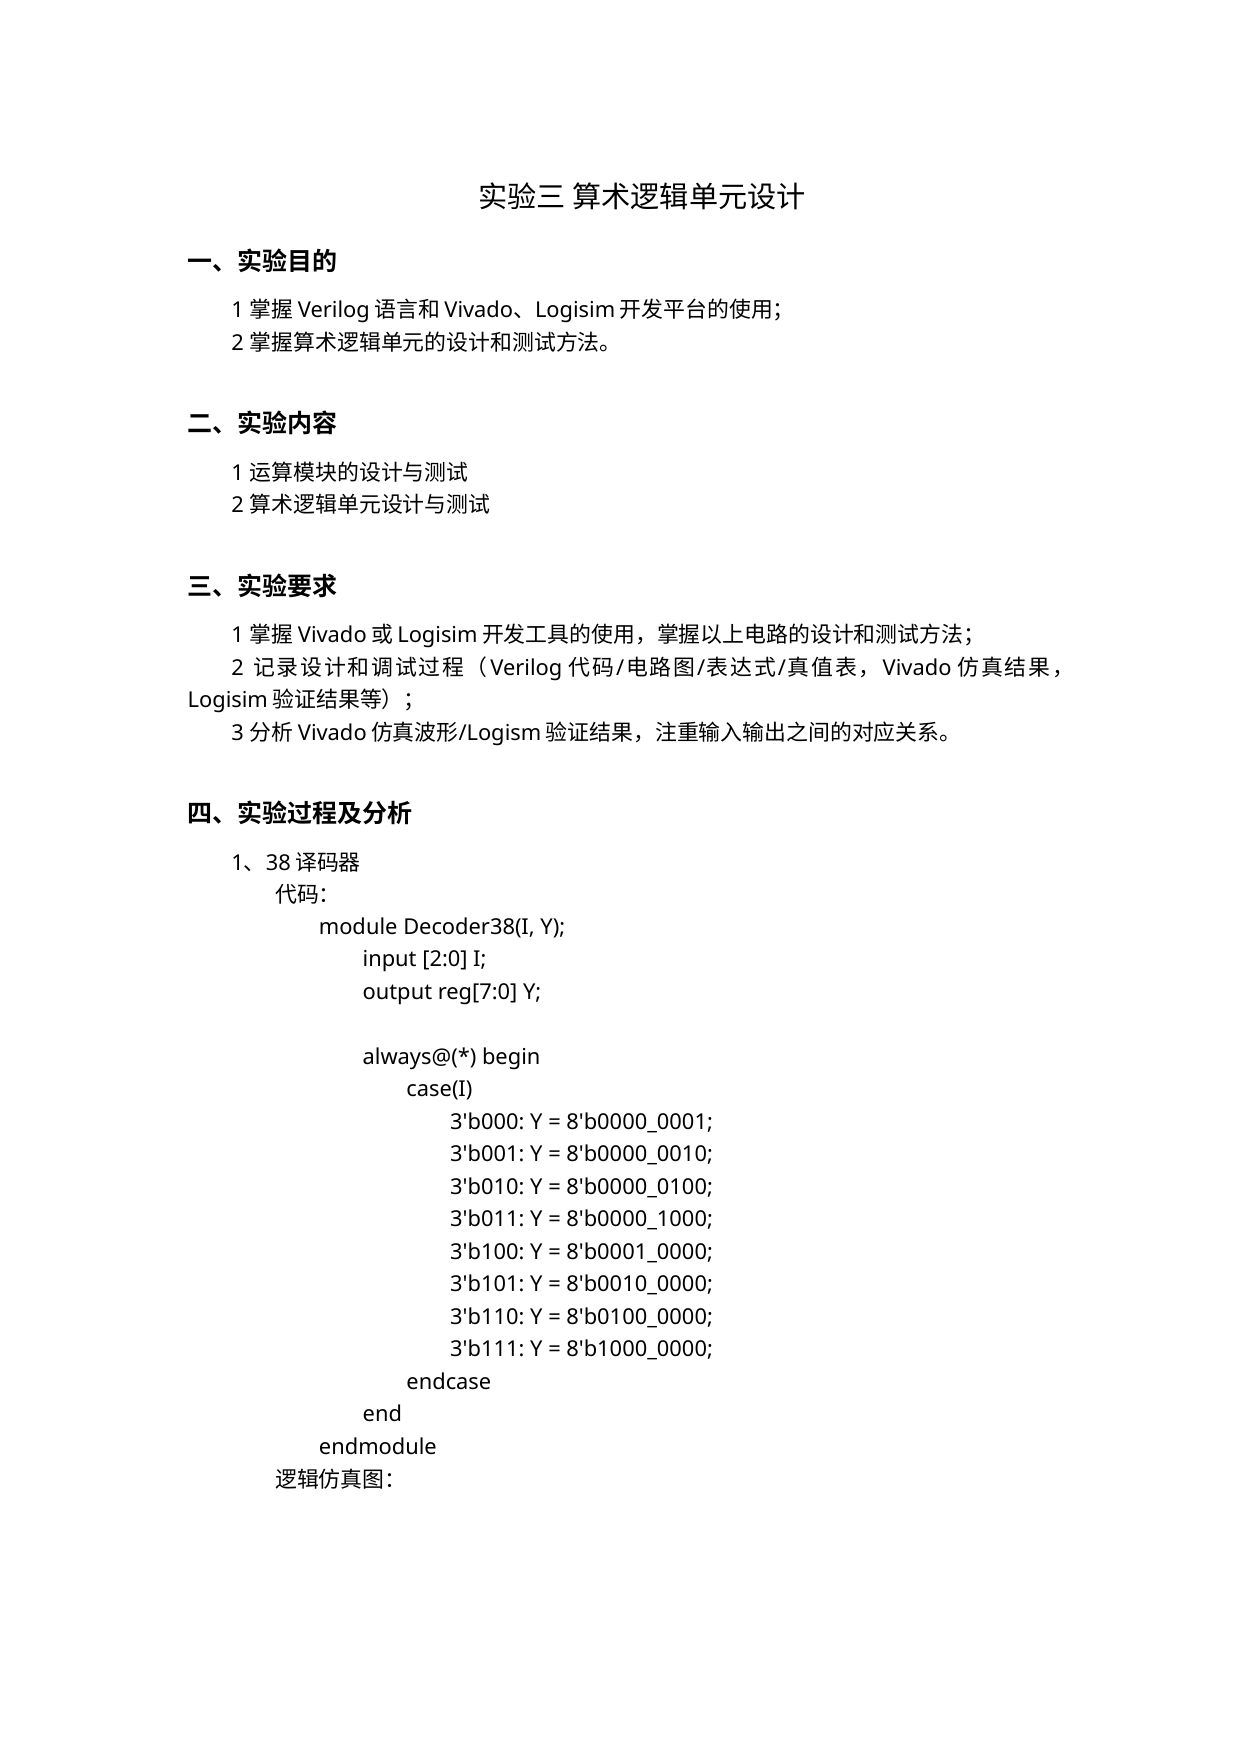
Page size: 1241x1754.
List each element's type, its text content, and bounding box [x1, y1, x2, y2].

text 3'b100: Y = 8'b0001_0000; [275, 1234, 1053, 1267]
text output reg[7:0] Y; [275, 974, 1053, 1007]
text endmodule [275, 1429, 1053, 1462]
text 3'b011: Y = 8'b0000_1000; [275, 1202, 1053, 1234]
text case(I) [275, 1072, 1053, 1104]
text 2 掌握算术逻辑单元的设计和测试方法。 [187, 324, 1053, 357]
text 3'b111: Y = 8'b1000_0000; [275, 1332, 1053, 1364]
text end [275, 1397, 1053, 1429]
text 实验三 算术逻辑单元设计 [187, 162, 1053, 227]
text 一、实验目的 [187, 227, 1053, 292]
text always@(*) begin [275, 1039, 1053, 1072]
text 二、实验内容 [187, 389, 1053, 454]
text input [2:0] I; [275, 942, 1053, 974]
text 2 记录设计和调试过程（Verilog代码/电路图/表达式/真值表，Vivado仿真结果，Logisim验证结果等）； [187, 649, 1053, 714]
text 3'b101: Y = 8'b0010_0000; [275, 1267, 1053, 1299]
text 3'b010: Y = 8'b0000_0100; [275, 1169, 1053, 1202]
text 逻辑仿真图： [231, 1462, 1053, 1494]
text 四、实验过程及分析 [187, 779, 1053, 844]
text 1 运算模块的设计与测试 [187, 454, 1053, 487]
text 1、38译码器 [187, 844, 1053, 877]
text 1 掌握Verilog语言和Vivado、Logisim开发平台的使用； [187, 292, 1053, 324]
text 3 分析Vivado仿真波形/Logism验证结果，注重输入输出之间的对应关系。 [187, 714, 1053, 747]
text 2 算术逻辑单元设计与测试 [187, 487, 1053, 519]
text endcase [275, 1364, 1053, 1397]
text 三、实验要求 [187, 552, 1053, 617]
text 3'b110: Y = 8'b0100_0000; [275, 1299, 1053, 1332]
text 代码： [231, 877, 1053, 909]
text 1 掌握Vivado或Logisim开发工具的使用，掌握以上电路的设计和测试方法； [187, 617, 1053, 649]
text module Decoder38(I, Y); [275, 909, 1053, 942]
text 3'b001: Y = 8'b0000_0010; [275, 1137, 1053, 1169]
text 3'b000: Y = 8'b0000_0001; [275, 1104, 1053, 1137]
